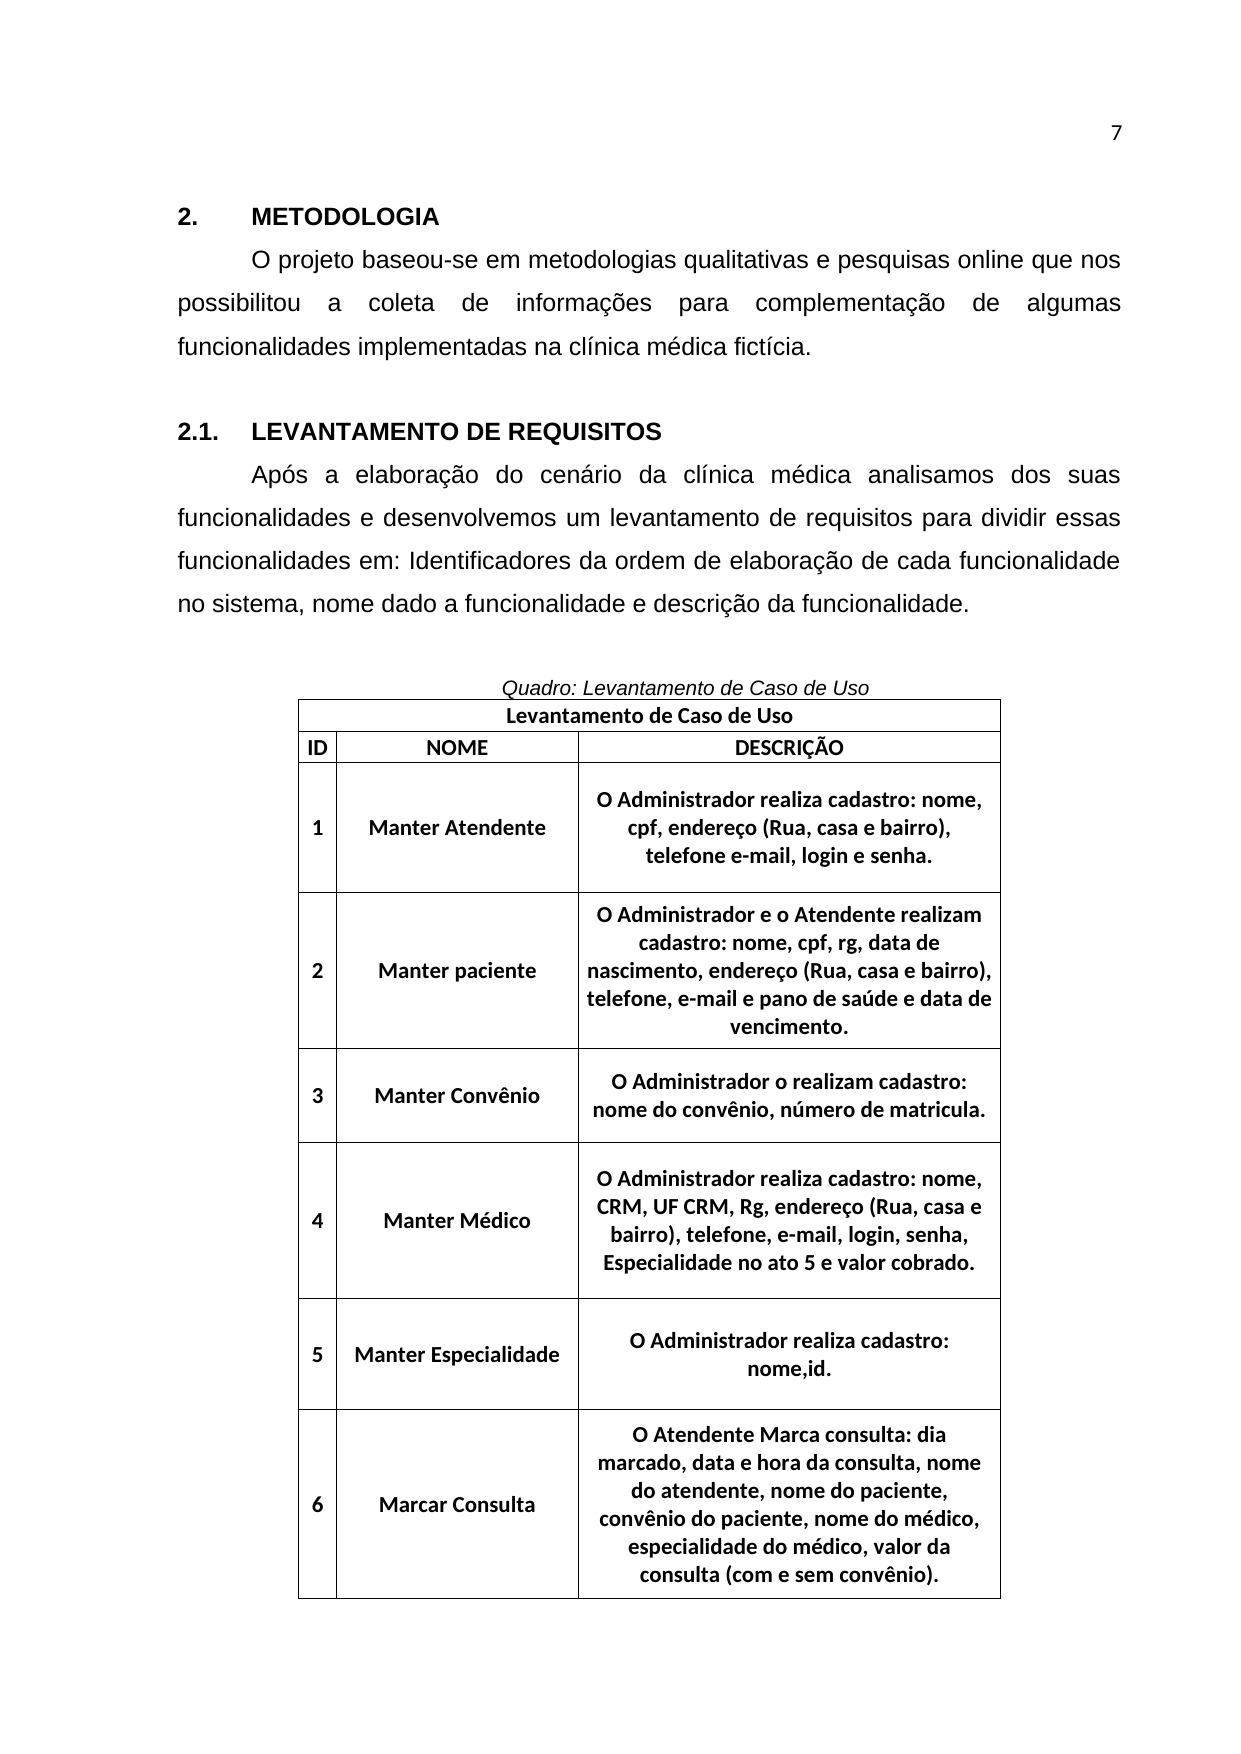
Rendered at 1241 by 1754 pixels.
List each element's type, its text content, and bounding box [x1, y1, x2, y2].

table_cell Manter Convênio [337, 1049, 578, 1142]
table_cell Manter Atendente [337, 763, 578, 892]
text O projeto baseou-se em metodologias qualitativas e pesquisas online que nos possibilitou a coleta de informações para complementação de algumas funcionalidades implementadas na clínica médica fictícia. [177, 245, 1122, 360]
table_cell Manter paciente [337, 893, 578, 1048]
table_cell 1 [299, 763, 336, 892]
table_header Levantamento de Caso de Uso [299, 700, 1000, 731]
table_cell O Administrador e o Atendente realizam cadastro: nome, cpf, rg, data de nascimento, endereço (Rua, casa e bairro), telefone, e-mail e pano de saúde e data de vencimento. [579, 893, 1000, 1048]
table_cell Marcar Consulta [337, 1410, 578, 1598]
subtitle METODOLOGIA [177, 202, 1122, 231]
table_cell Manter Médico [337, 1143, 578, 1298]
table_cell O Administrador realiza cadastro: nome,id. [579, 1299, 1000, 1409]
table_cell O Atendente Marca consulta: dia marcado, data e hora da consulta, nome do atendente, nome do paciente, convênio do paciente, nome do médico, especialidade do médico, valor da consulta (com e sem convênio). [579, 1410, 1000, 1598]
table_cell O Administrador o realizam cadastro: nome do convênio, número de matricula. [579, 1049, 1000, 1142]
table_cell O Administrador realiza cadastro: nome, CRM, UF CRM, Rg, endereço (Rua, casa e bairro), telefone, e-mail, login, senha, Especialidade no ato 5 e valor cobrado. [579, 1143, 1000, 1298]
text Quadro: Levantamento de Caso de Uso [177, 675, 1122, 699]
table_cell 3 [299, 1049, 336, 1142]
table_cell NOME [337, 732, 578, 762]
table_cell ID [299, 732, 336, 762]
table_cell 4 [299, 1143, 336, 1298]
table_cell Manter Especialidade [337, 1299, 578, 1409]
table_cell 2 [299, 893, 336, 1048]
text Após a elaboração do cenário da clínica médica analisamos dos suas funcionalidades e desenvolvemos um levantamento de requisitos para dividir essas funcionalidades em: Identificadores da ordem de elaboração de cada funcionalidade no sistema, nome dado a funcionalidade e descrição da funcionalidade. [177, 460, 1122, 618]
table_cell 5 [299, 1299, 336, 1409]
table_cell DESCRIÇÃO [579, 732, 1000, 762]
subtitle LEVANTAMENTO DE REQUISITOS [177, 417, 1122, 445]
table_cell O Administrador realiza cadastro: nome, cpf, endereço (Rua, casa e bairro), telefone e-mail, login e senha. [579, 763, 1000, 892]
table_cell 6 [299, 1410, 336, 1598]
